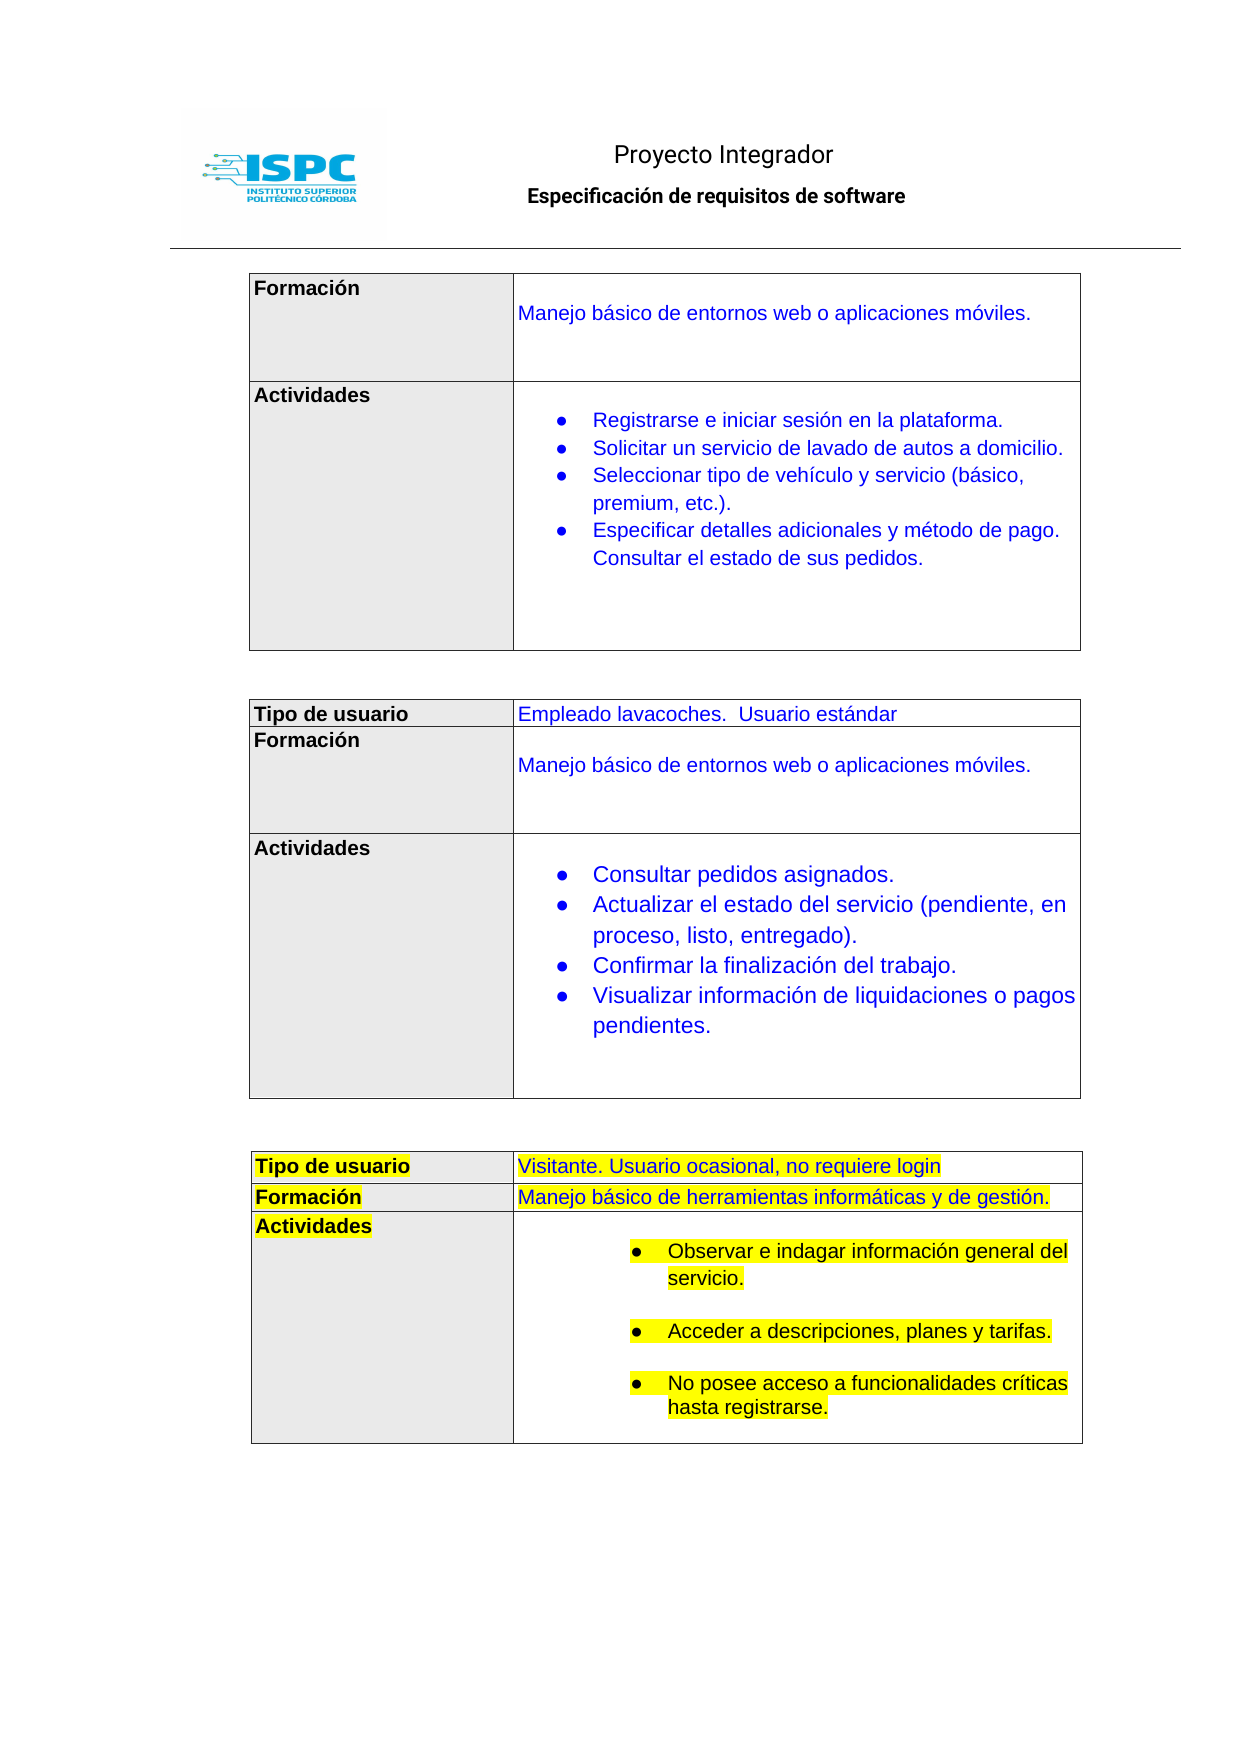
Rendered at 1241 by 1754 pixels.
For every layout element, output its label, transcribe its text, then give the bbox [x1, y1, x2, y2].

table_header Empleado lavacoches. Usuario estándar [514, 700, 1080, 726]
table_cell Consultar pedidos asignados. Actualizar el estado del servicio (pendiente, en proceso, listo, entregado). Confirmar la finalización del trabajo. Visualizar información de liquidaciones o pagos pendientes. [514, 834, 1080, 1097]
table_cell Manejo básico de entornos web o aplicaciones móviles. [514, 727, 1080, 833]
table_cell Formación [252, 1184, 513, 1211]
table_cell Formación [250, 727, 513, 833]
table_cell Actividades [252, 1212, 513, 1443]
table_cell Actividades [250, 834, 513, 1097]
table_cell Formación [250, 274, 513, 381]
table_header Tipo de usuario [250, 700, 513, 726]
picture [181, 108, 388, 241]
table_cell Registrarse e iniciar sesión en la plataforma. Solicitar un servicio de lavado de autos a domicilio. Seleccionar tipo de vehículo y servicio (básico, premium, etc.). Especificar detalles adicionales y método de pago. Consultar el estado de sus pedidos. [514, 382, 1080, 650]
table_cell Observar e indagar información general del servicio. Acceder a descripciones, planes y tarifas. No posee acceso a funcionalidades críticas hasta registrarse. [514, 1212, 1082, 1443]
table_cell Manejo básico de entornos web o aplicaciones móviles. [514, 274, 1080, 381]
table_header Visitante. Usuario ocasional, no requiere login [514, 1152, 1082, 1182]
table_cell Manejo básico de herramientas informáticas y de gestión. [514, 1184, 1082, 1211]
table_header Tipo de usuario [252, 1152, 513, 1182]
table_cell Actividades [250, 382, 513, 650]
